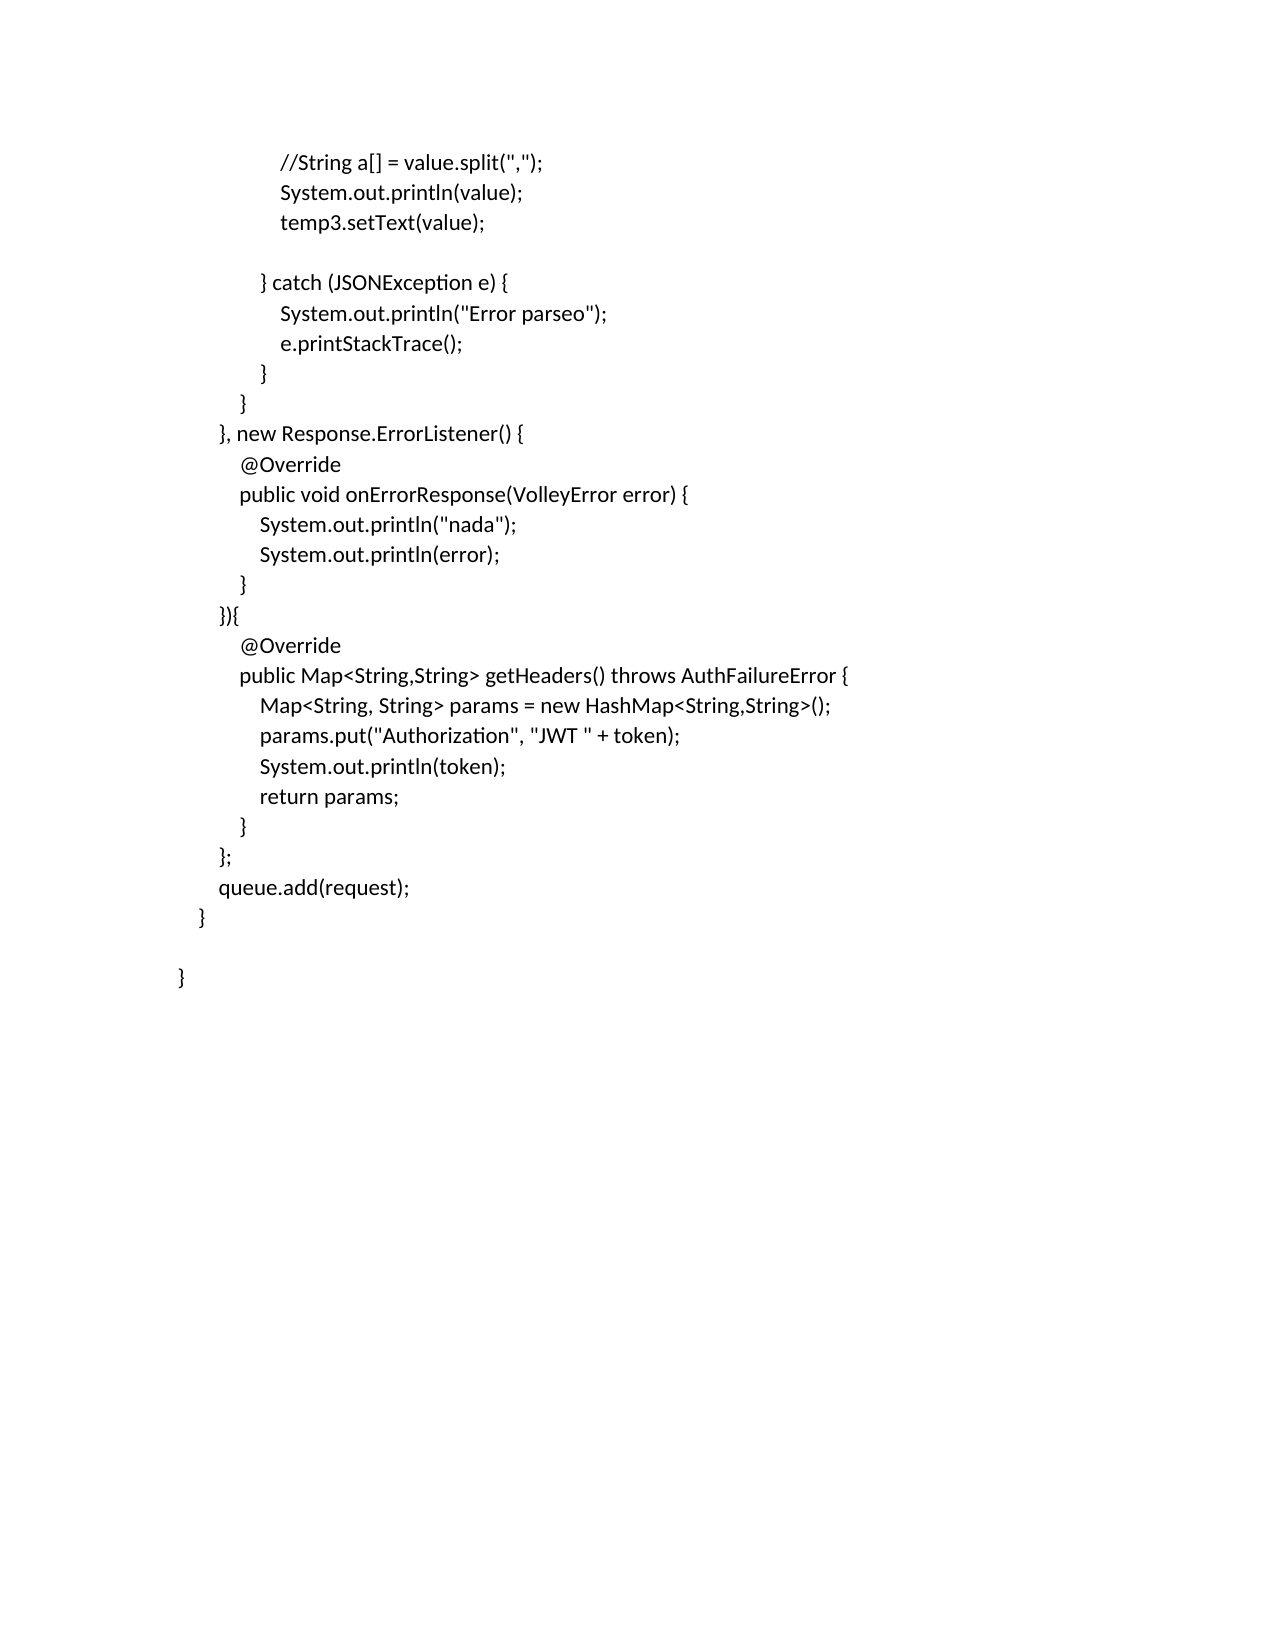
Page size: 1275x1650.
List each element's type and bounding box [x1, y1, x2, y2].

text [177, 148, 1098, 991]
